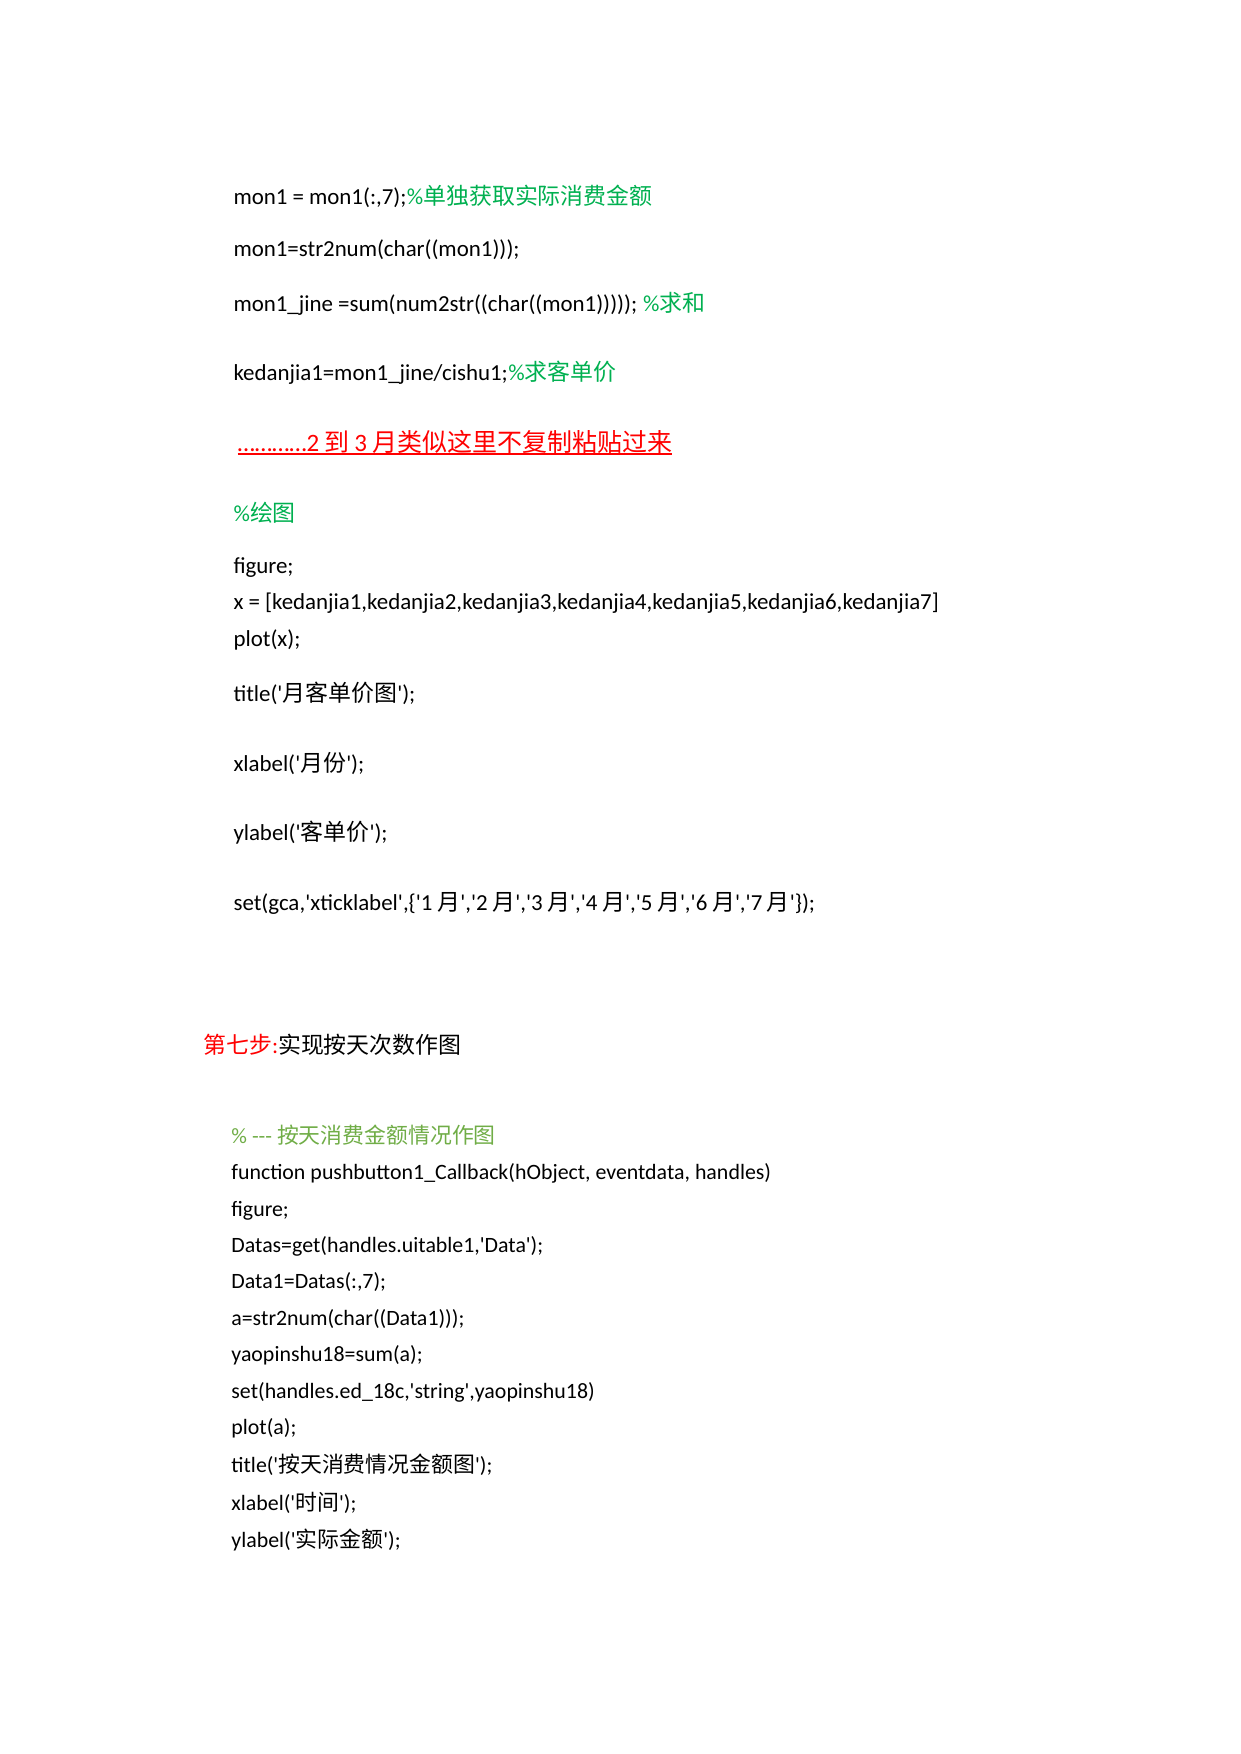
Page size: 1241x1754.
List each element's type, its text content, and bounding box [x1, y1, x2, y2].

text yaopinshu18=sum(a); [187, 1338, 1053, 1370]
text xlabel('时间'); [187, 1484, 1053, 1517]
text Data1=Datas(:,7); [187, 1265, 1053, 1297]
text ylabel('实际金额'); [187, 1521, 1053, 1554]
text …………2到3月类似这里不复制粘贴过来 [187, 408, 1053, 473]
text function pushbutton1_Callback(hObject, eventdata, handles) [187, 1155, 1053, 1188]
text figure; [187, 1192, 1053, 1224]
text mon1_jine =sum(num2str((char((mon1))))); %求和 [187, 268, 1053, 333]
text x = [kedanjia1,kedanjia2,kedanjia3,kedanjia4,kedanjia5,kedanjia6,kedanjia7] [187, 585, 1053, 618]
text 第七步:实现按天次数作图 [187, 1012, 1053, 1077]
text mon1=str2num(char((mon1))); [187, 232, 1053, 264]
text kedanjia1=mon1_jine/cishu1;%求客单价 [187, 338, 1053, 403]
text ylabel('客单价'); [187, 798, 1053, 863]
text plot(a); [187, 1411, 1053, 1443]
text title('月客单价图'); [187, 659, 1053, 724]
text a=str2num(char((Data1))); [187, 1301, 1053, 1334]
text xlabel('月份'); [187, 728, 1053, 793]
text mon1 = mon1(:,7);%单独获取实际消费金额 [187, 162, 1053, 227]
text set(gca,'xticklabel',{'1月','2月','3月','4月','5月','6月','7月'}); [187, 868, 1053, 933]
text set(handles.ed_18c,'string',yaopinshu18) [187, 1374, 1053, 1407]
text Datas=get(handles.uitable1,'Data'); [187, 1228, 1053, 1261]
text %绘图 [187, 479, 1053, 544]
text figure; [187, 549, 1053, 581]
text title('按天消费情况金额图'); [187, 1447, 1053, 1479]
text plot(x); [187, 622, 1053, 654]
text % --- 按天消费金额情况作图 [187, 1118, 1053, 1151]
